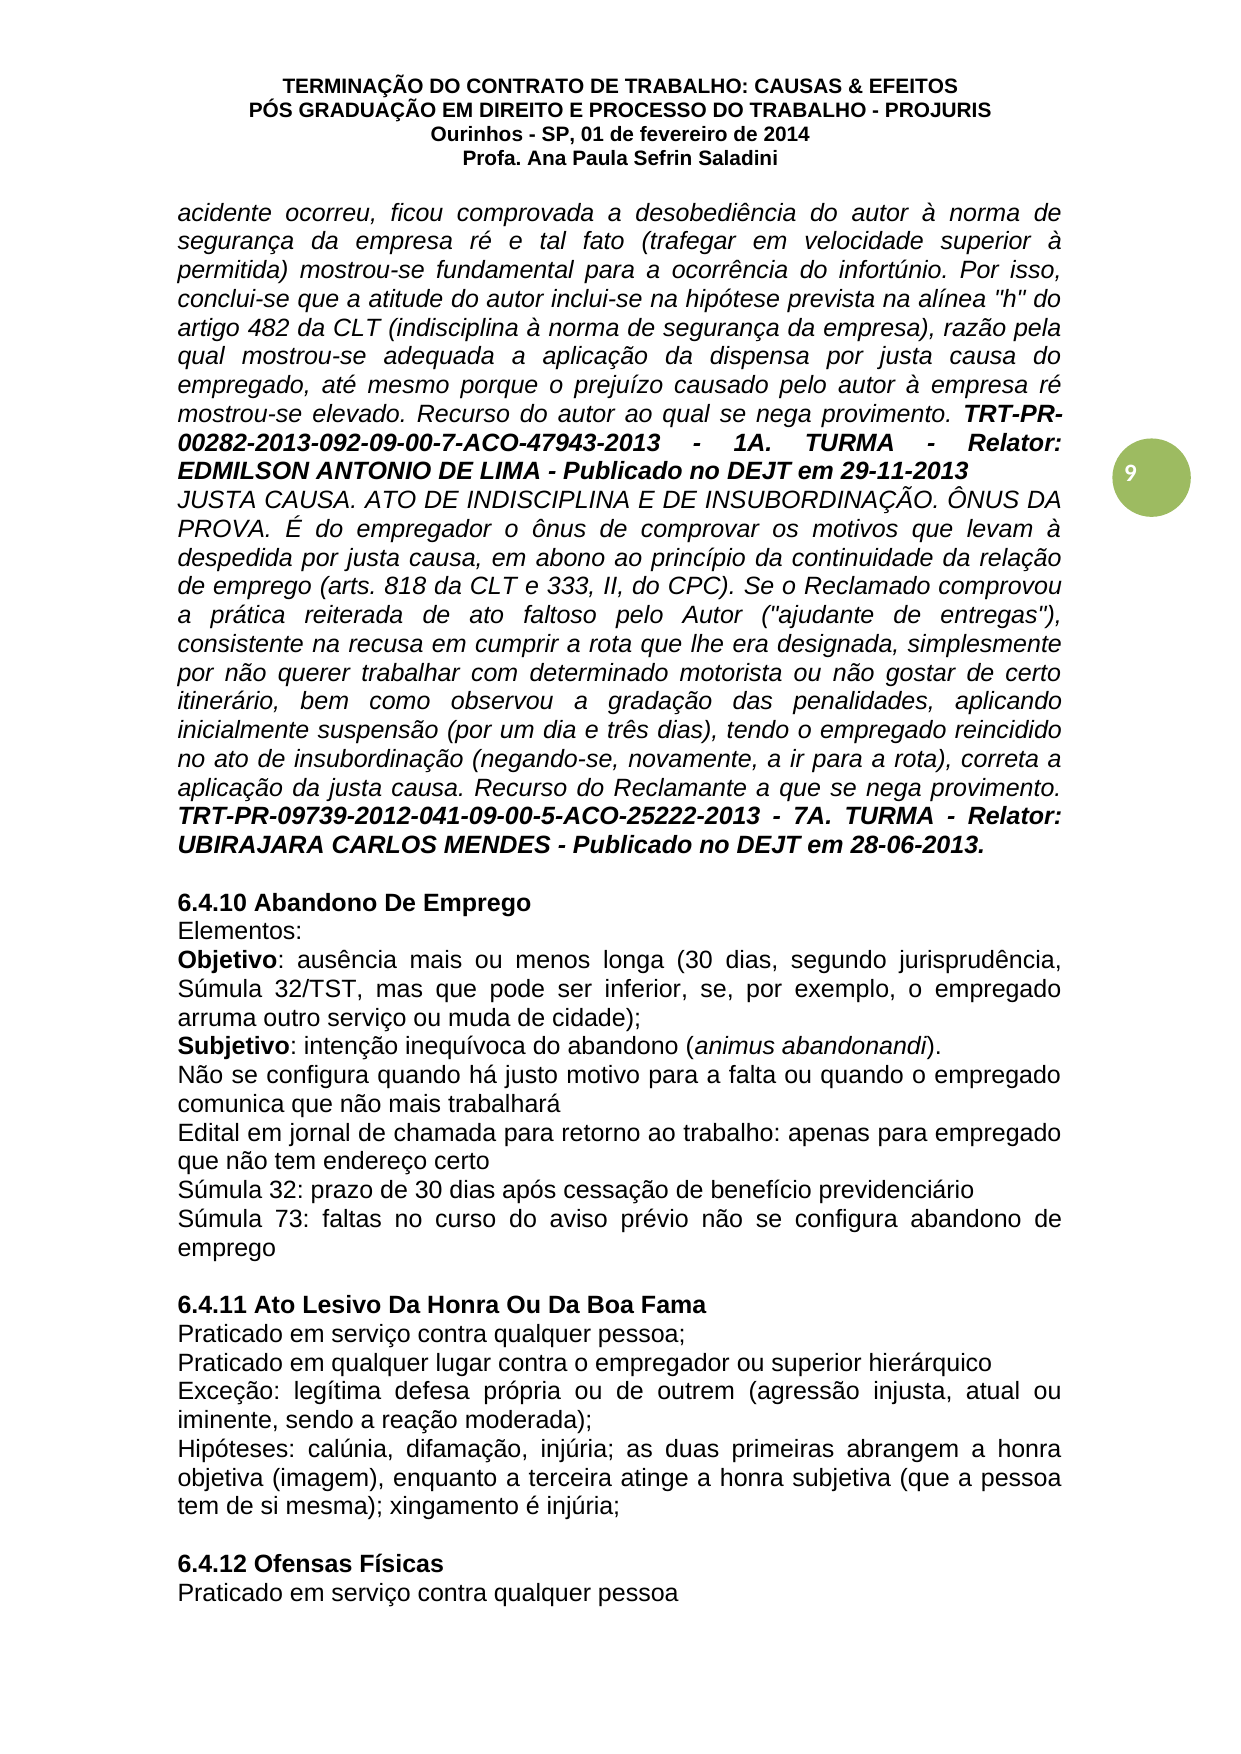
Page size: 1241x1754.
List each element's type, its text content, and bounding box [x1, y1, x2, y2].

text JUSTA CAUSA. ATO DE INDISCIPLINA E DE INSUBORDINAÇÃO. ÔNUS DA PROVA. É do empregador o ônus de comprovar os motivos que levam à despedida por justa causa, em abono ao princípio da continuidade da relação de emprego (arts. 818 da CLT e 333, II, do CPC). Se o Reclamado comprovou a prática reiterada de ato faltoso pelo Autor ("ajudante de entregas"), consistente na recusa em cumprir a rota que lhe era designada, simplesmente por não querer trabalhar com determinado motorista ou não gostar de certo itinerário, bem como observou a gradação das penalidades, aplicando inicialmente suspensão (por um dia e três dias), tendo o empregado reincidido no ato de insubordinação (negando-se, novamente, a ir para a rota), correta a aplicação da justa causa. Recurso do Reclamante a que se nega provimento. TRT-PR-09739-2012-041-09-00-5-ACO-25222-2013 - 7A. TURMA - Relator: UBIRAJARA CARLOS MENDES - Publicado no DEJT em 28-06-2013. [177, 485, 1063, 859]
text Praticado em serviço contra qualquer pessoa; [177, 1319, 1063, 1348]
text Não se configura quando há justo motivo para a falta ou quando o empregado comunica que não mais trabalhará [177, 1060, 1063, 1118]
text Hipóteses: calúnia, difamação, injúria; as duas primeiras abrangem a honra objetiva (imagem), enquanto a terceira atinge a honra subjetiva (que a pessoa tem de si mesma); xingamento é injúria; [177, 1434, 1063, 1520]
text Exceção: legítima defesa própria ou de outrem (agressão injusta, atual ou iminente, sendo a reação moderada); [177, 1376, 1063, 1434]
text Elementos: [177, 916, 1063, 945]
text Praticado em serviço contra qualquer pessoa [177, 1578, 1063, 1606]
text Praticado em qualquer lugar contra o empregador ou superior hierárquico [177, 1348, 1063, 1376]
text Edital em jornal de chamada para retorno ao trabalho: apenas para empregado que não tem endereço certo [177, 1118, 1063, 1175]
text Súmula 73: faltas no curso do aviso prévio não se configura abandono de emprego [177, 1204, 1063, 1261]
text 6.4.12 Ofensas Físicas [177, 1549, 1063, 1578]
text 6.4.10 Abandono De Emprego [177, 888, 1063, 916]
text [177, 198, 1063, 485]
text 6.4.11 Ato Lesivo Da Honra Ou Da Boa Fama [177, 1290, 1063, 1319]
text Súmula 32: prazo de 30 dias após cessação de benefício previdenciário [177, 1175, 1063, 1204]
text Objetivo: ausência mais ou menos longa (30 dias, segundo jurisprudência, Súmula 32/TST, mas que pode ser inferior, se, por exemplo, o empregado arruma outro serviço ou muda de cidade); [177, 945, 1063, 1031]
text Subjetivo: intenção inequívoca do abandono (animus abandonandi). [177, 1031, 1063, 1060]
